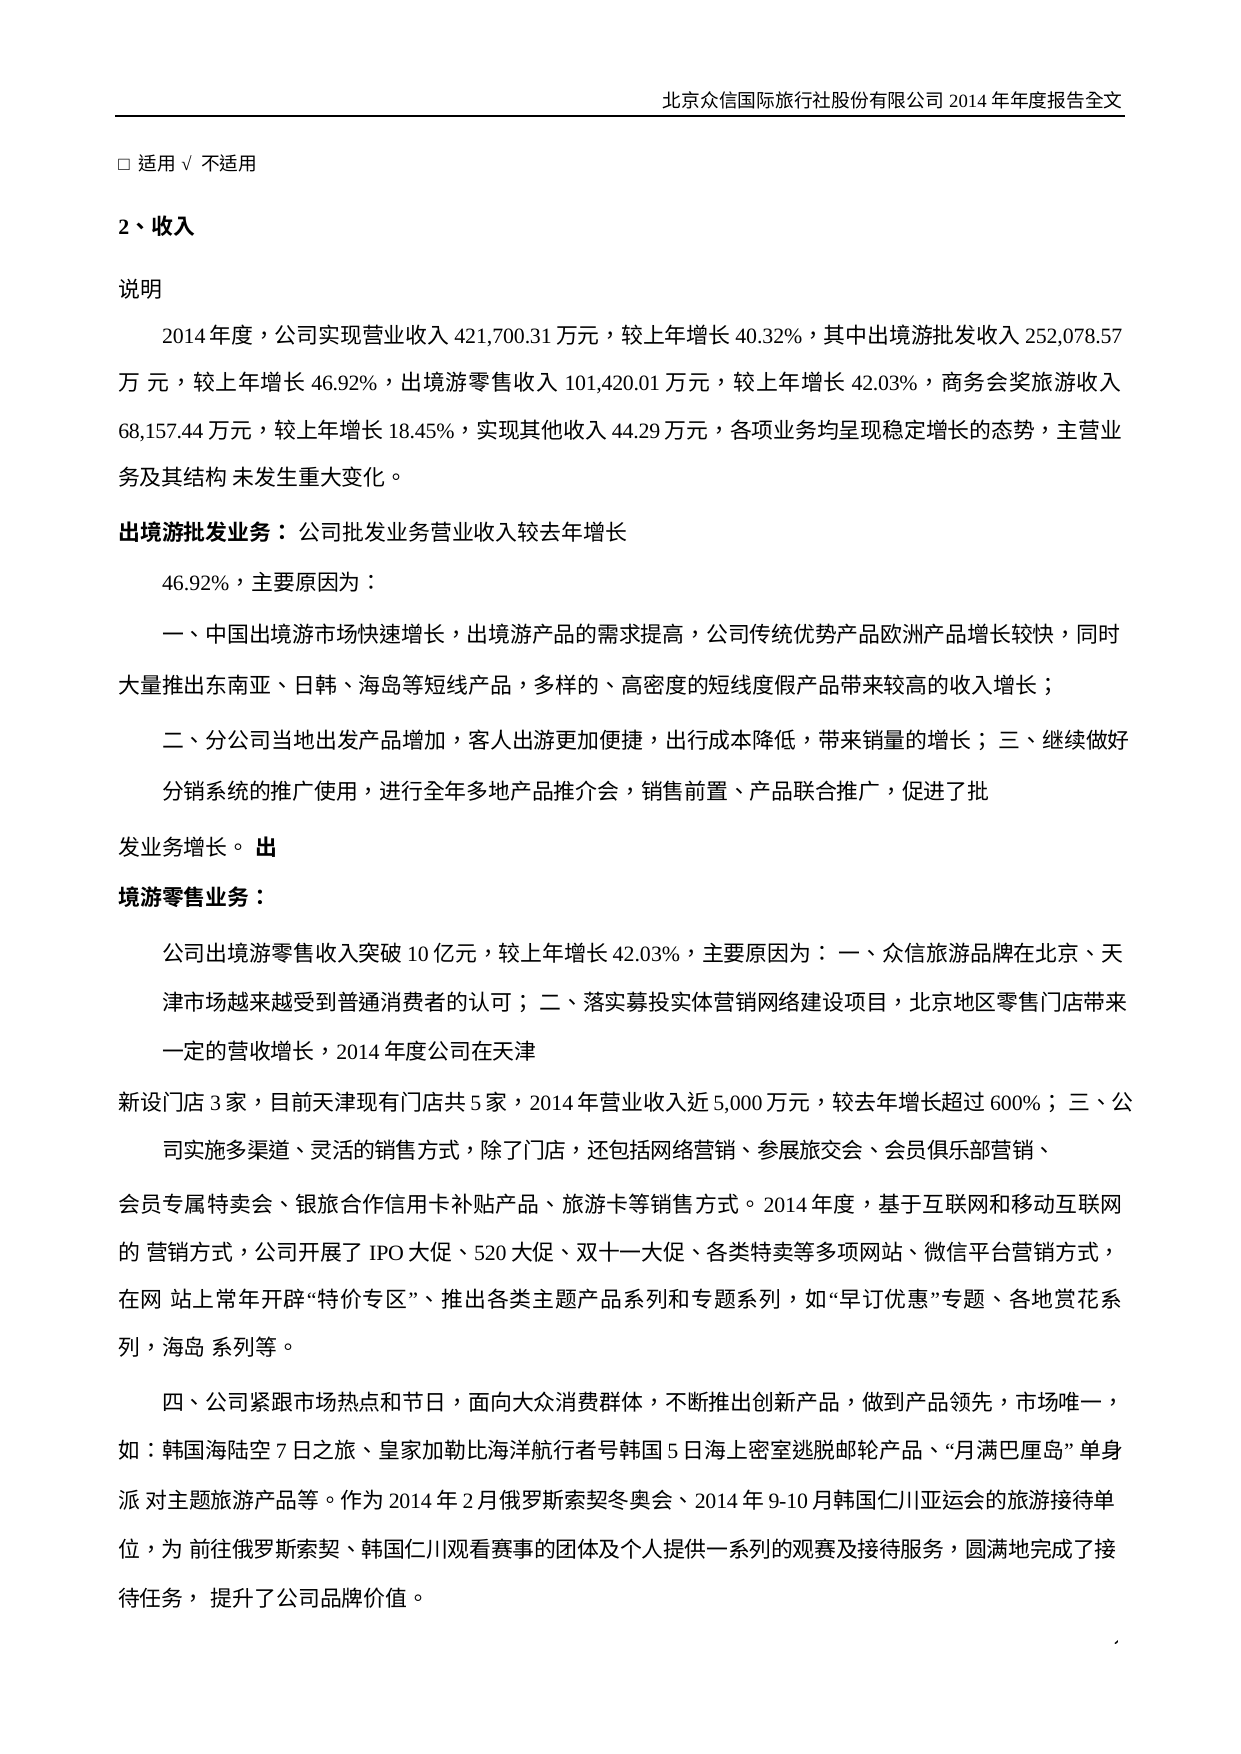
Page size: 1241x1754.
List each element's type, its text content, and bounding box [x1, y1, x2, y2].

text 会员专属特卖会、银旅合作信用卡补贴产品、旅游卡等销售方式。2014年度，基于互联网和移动互联网的 营销方式，公司开展了IPO大促、520大促、双十一大促、各类特卖等多项网站、微信平台营销方式，在网 站上常年开辟“特价专区”、推出各类主题产品系列和专题系列，如“早订优惠”专题、各地赏花系列，海岛 系列等。 [118, 1189, 1123, 1362]
text 2、收入 说明 [118, 179, 197, 304]
text □ 适用 √ 不适用 [118, 150, 1133, 176]
text 新设门店3家，目前天津现有门店共5家，2014年营业收入近5,000万元，较去年增长超过600%； 三、公司实施多渠道、灵活的销售方式，除了门店，还包括网络营销、参展旅交会、会员俱乐部营销、 [118, 1087, 1133, 1165]
text 四、公司紧跟市场热点和节日，面向大众消费群体，不断推出创新产品，做到产品领先，市场唯一， 如：韩国海陆空7日之旅、皇家加勒比海洋航行者号韩国5日海上密室逃脱邮轮产品、“月满巴厘岛” 单身派 对主题旅游产品等。作为2014年2月俄罗斯索契冬奥会、2014年9-10月韩国仁川亚运会的旅游接待单位，为 前往俄罗斯索契、韩国仁川观看赛事的团体及个人提供一系列的观赛及接待服务，圆满地完成了接待任务， 提升了公司品牌价值。 [118, 1386, 1133, 1612]
text 出境游批发业务： 公司批发业务营业收入较去年增长46.92%，主要原因为： [118, 517, 713, 597]
text 二、分公司当地出发产品增加，客人出游更加便捷，出行成本降低，带来销量的增长； 三、继续做好分销系统的推广使用，进行全年多地产品推介会，销售前置、产品联合推广，促进了批 [162, 726, 1133, 806]
text 一、中国出境游市场快速增长，出境游产品的需求提高，公司传统优势产品欧洲产品增长较快，同时 大量推出东南亚、日韩、海岛等短线产品，多样的、高密度的短线度假产品带来较高的收入增长； [118, 619, 1133, 700]
text 2014年度，公司实现营业收入421,700.31万元，较上年增长40.32%，其中出境游批发收入252,078.57万 元，较上年增长46.92%，出境游零售收入101,420.01万元，较上年增长42.03%，商务会奖旅游收入68,157.44 万元，较上年增长18.45%，实现其他收入44.29万元，各项业务均呈现稳定增长的态势，主营业务及其结构 未发生重大变化。 [118, 319, 1123, 492]
text 发业务增长。 出境游零售业务： [118, 832, 296, 912]
text 公司出境游零售收入突破10亿元，较上年增长42.03%，主要原因为： 一、众信旅游品牌在北京、天津市场越来越受到普通消费者的认可； 二、落实募投实体营销网络建设项目，北京地区零售门店带来一定的营收增长，2014年度公司在天津 [162, 938, 1133, 1066]
